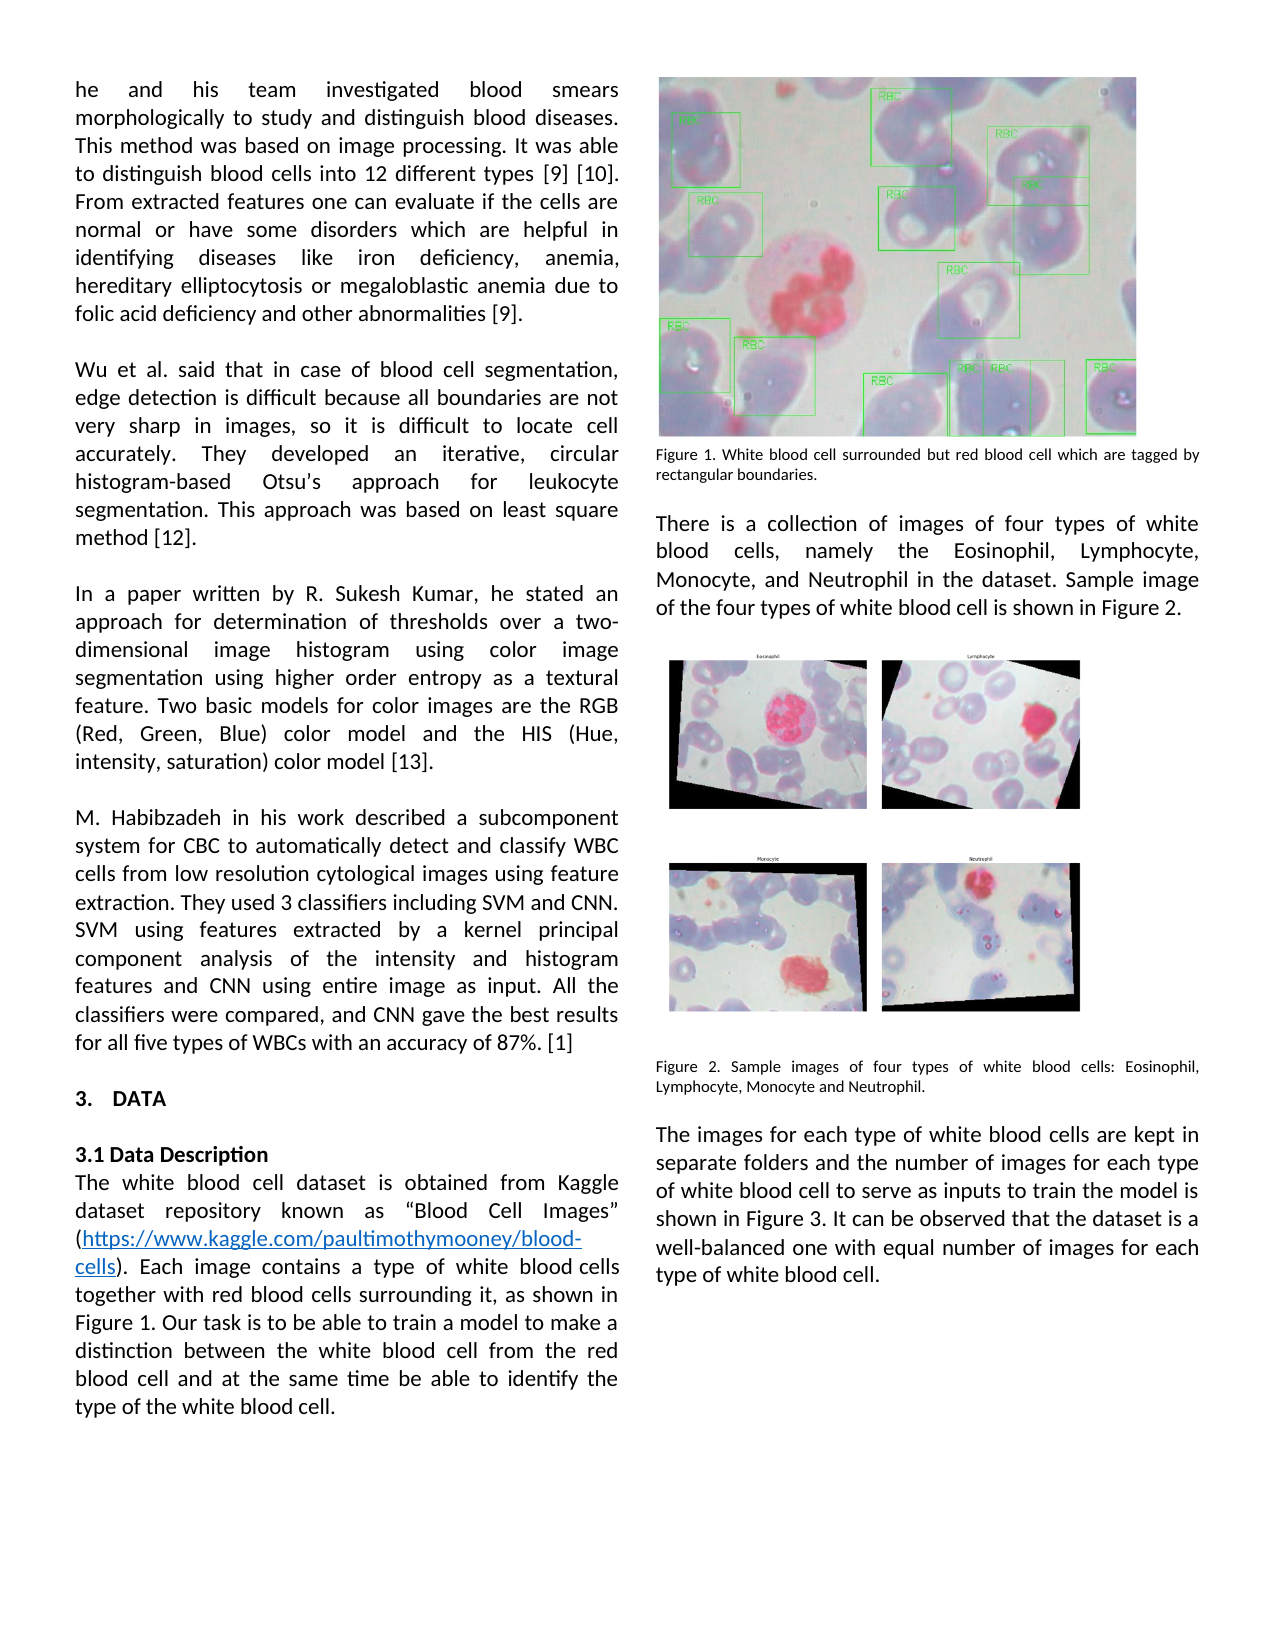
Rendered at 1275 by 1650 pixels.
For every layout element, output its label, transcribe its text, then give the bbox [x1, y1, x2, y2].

text The white blood cell dataset is obtained from Kaggle dataset repository known as “Blood Cell Images” (https://www.kaggle.com/paultimothymooney/blood-cells). Each image contains a type of white blood cells together with red blood cells surrounding it, as shown in Figure 1. Our task is to be able to train a model to make a distinction between the white blood cell from the red blood cell and at the same time be able to identify the type of the white blood cell. [75, 1168, 619, 1420]
text In a paper written by R. Sukesh Kumar, he stated an approach for determination of thresholds over a two-dimensional image histogram using color image segmentation using higher order entropy as a textural feature. Two basic models for color images are the RGB (Red, Green, Blue) color model and the HIS (Hue, intensity, saturation) color model. [75, 579, 619, 776]
text There is a collection of images of four types of white blood cells, namely the Eosinophil, Lymphocyte, Monocyte, and Neutrophil in the dataset. Sample image of the four types of white blood cell is shown in Figure 2. [656, 509, 1200, 621]
text The images for each type of white blood cells are kept in separate folders and the number of images for each type of white blood cell to serve as inputs to train the model is shown in Figure 3. It can be observed that the dataset is a well-balanced one with equal number of images for each type of white blood cell. [656, 1121, 1200, 1289]
text M. Habibzadeh in his work described a subcomponent system for CBC to automatically detect and classify WBC cells from low resolution cytological images using feature extraction. They used 3 classifiers including SVM and CNN. SVM using features extracted by a kernel principal component analysis of the intensity and histogram features and CNN using entire image as input. All the classifiers were compared, and CNN gave the best results for all five types of WBCs with an accuracy of 87%. [1] [75, 803, 619, 1056]
list DATA [75, 1084, 619, 1112]
picture [655, 75, 1140, 439]
text 3.1 Data Description [75, 1140, 619, 1168]
picture [655, 620, 1085, 1051]
text Figure 2. Sample images of four types of white blood cells: Eosinophil, Lymphocyte, Monocyte and Neutrophil. [656, 1056, 1200, 1096]
text Wu et al. said that in case of blood cell segmentation, edge detection is difficult because all boundaries are not very sharp in images, so it is difficult to locate cell accurately. They developed an iterative, circular histogram-based Otsu’s approach for leukocyte segmentation. This approach was based on least square method . [75, 355, 619, 551]
text Figure 1. White blood cell surrounded but red blood cell which are tagged by rectangular boundaries. [656, 444, 1200, 484]
